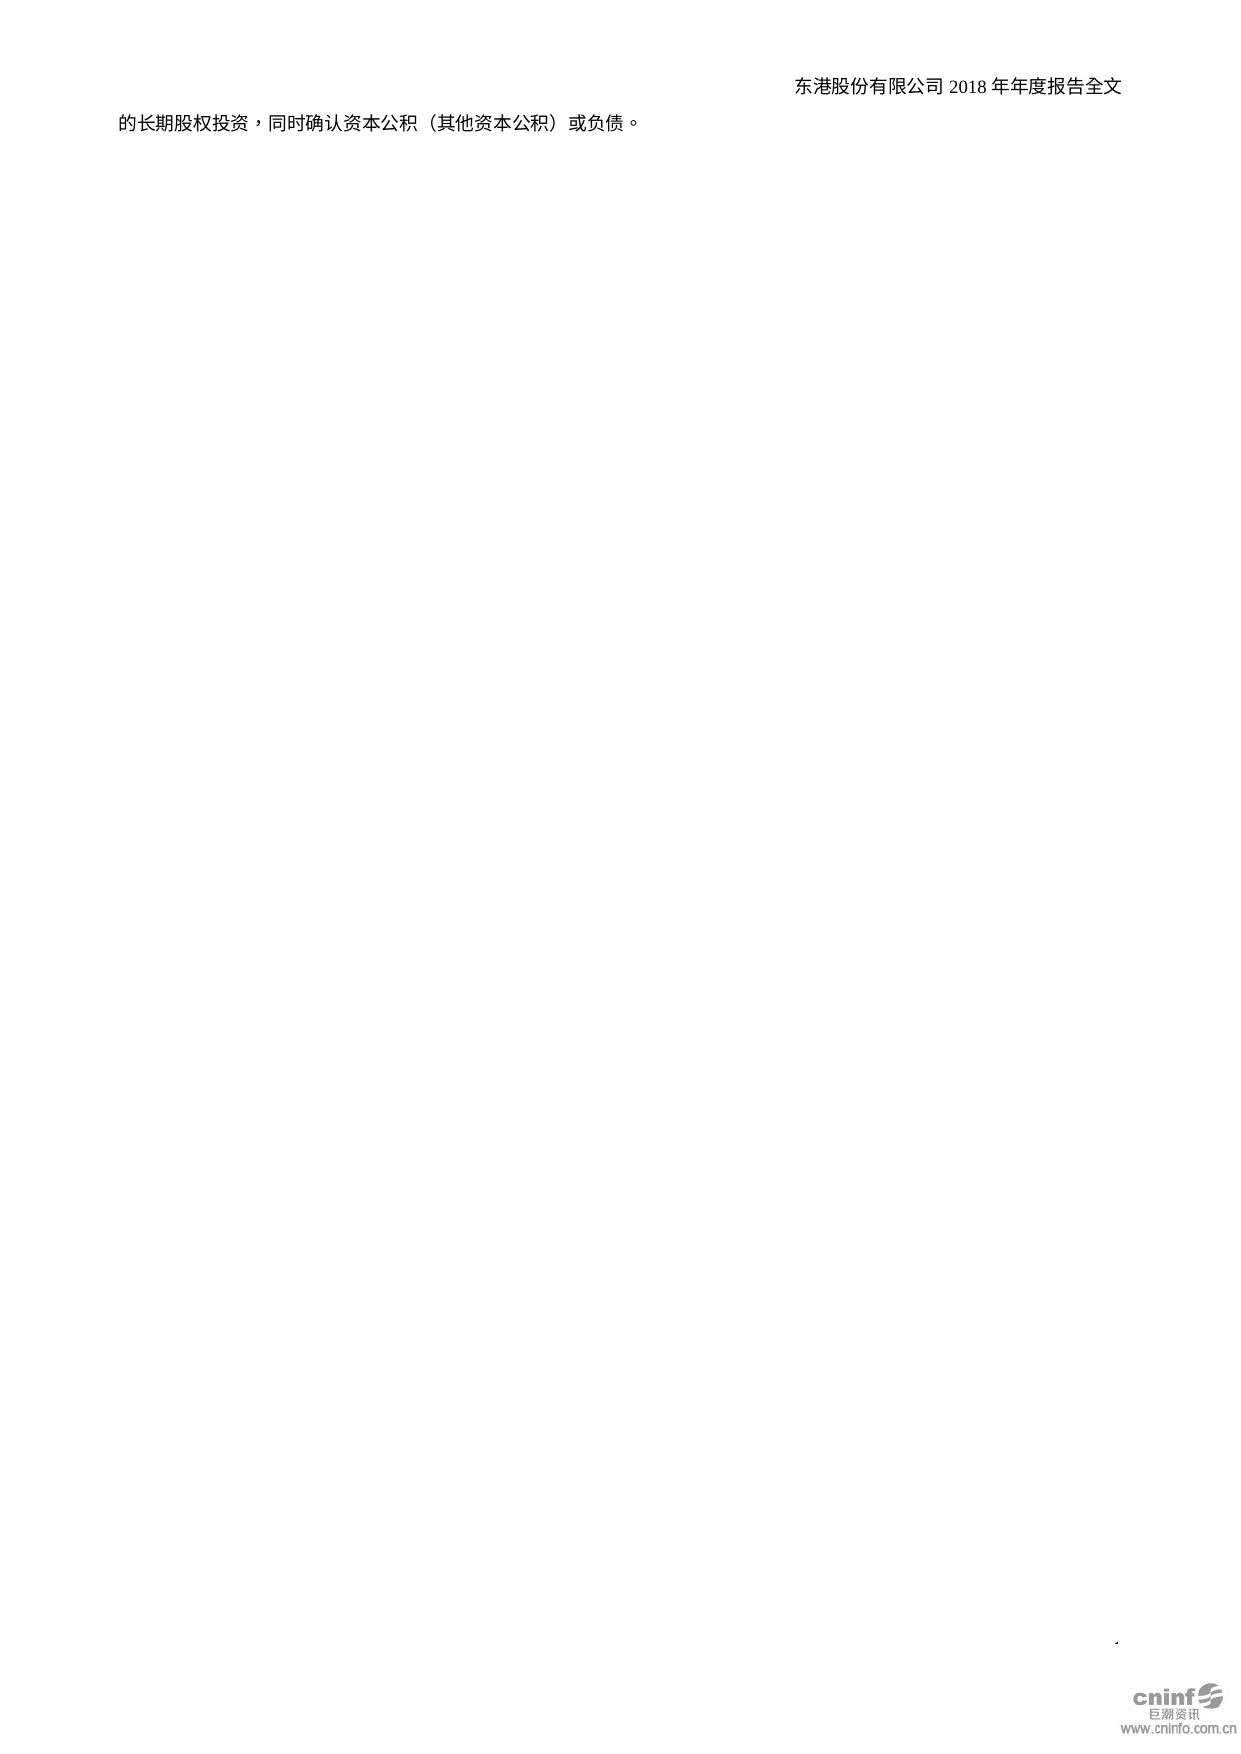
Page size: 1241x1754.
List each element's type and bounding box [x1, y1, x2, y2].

text [118, 110, 1122, 136]
picture [1115, 1680, 1240, 1737]
